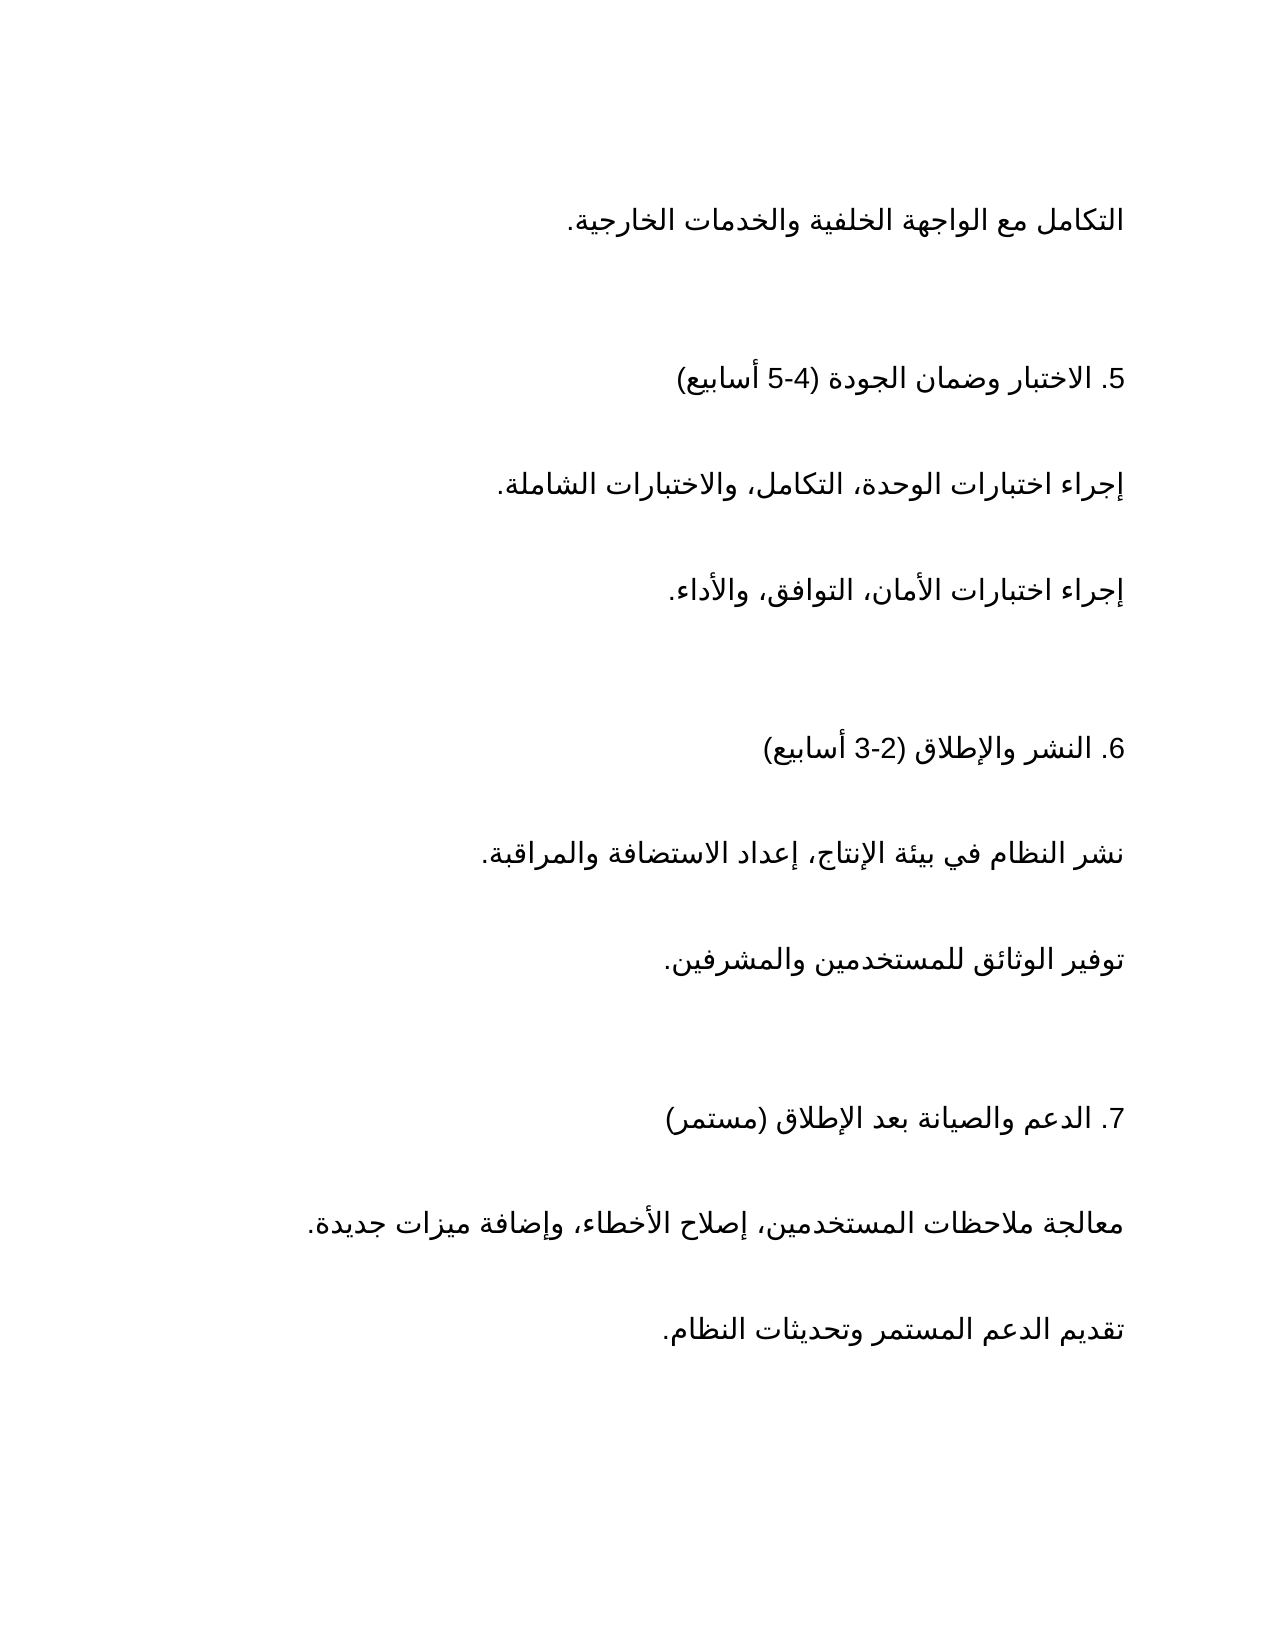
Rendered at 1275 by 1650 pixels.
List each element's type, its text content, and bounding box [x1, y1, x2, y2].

text إجراء اختبارات الأمان، التوافق، والأداء. [150, 572, 1125, 606]
text إجراء اختبارات الوحدة، التكامل، والاختبارات الشاملة. [150, 467, 1125, 500]
text 5. الاختبار وضمان الجودة (4-5 أسابيع) [150, 361, 1125, 395]
text التكامل مع الواجهة الخلفية والخدمات الخارجية. [150, 203, 1125, 236]
text معالجة ملاحظات المستخدمين، إصلاح الأخطاء، وإضافة ميزات جديدة. [150, 1206, 1125, 1240]
text نشر النظام في بيئة الإنتاج، إعداد الاستضافة والمراقبة. [150, 837, 1125, 870]
text تقديم الدعم المستمر وتحديثات النظام. [150, 1312, 1125, 1345]
text توفير الوثائق للمستخدمين والمشرفين. [150, 942, 1125, 976]
text 6. النشر والإطلاق (2-3 أسابيع) [150, 731, 1125, 764]
text 7. الدعم والصيانة بعد الإطلاق (مستمر) [150, 1101, 1125, 1134]
